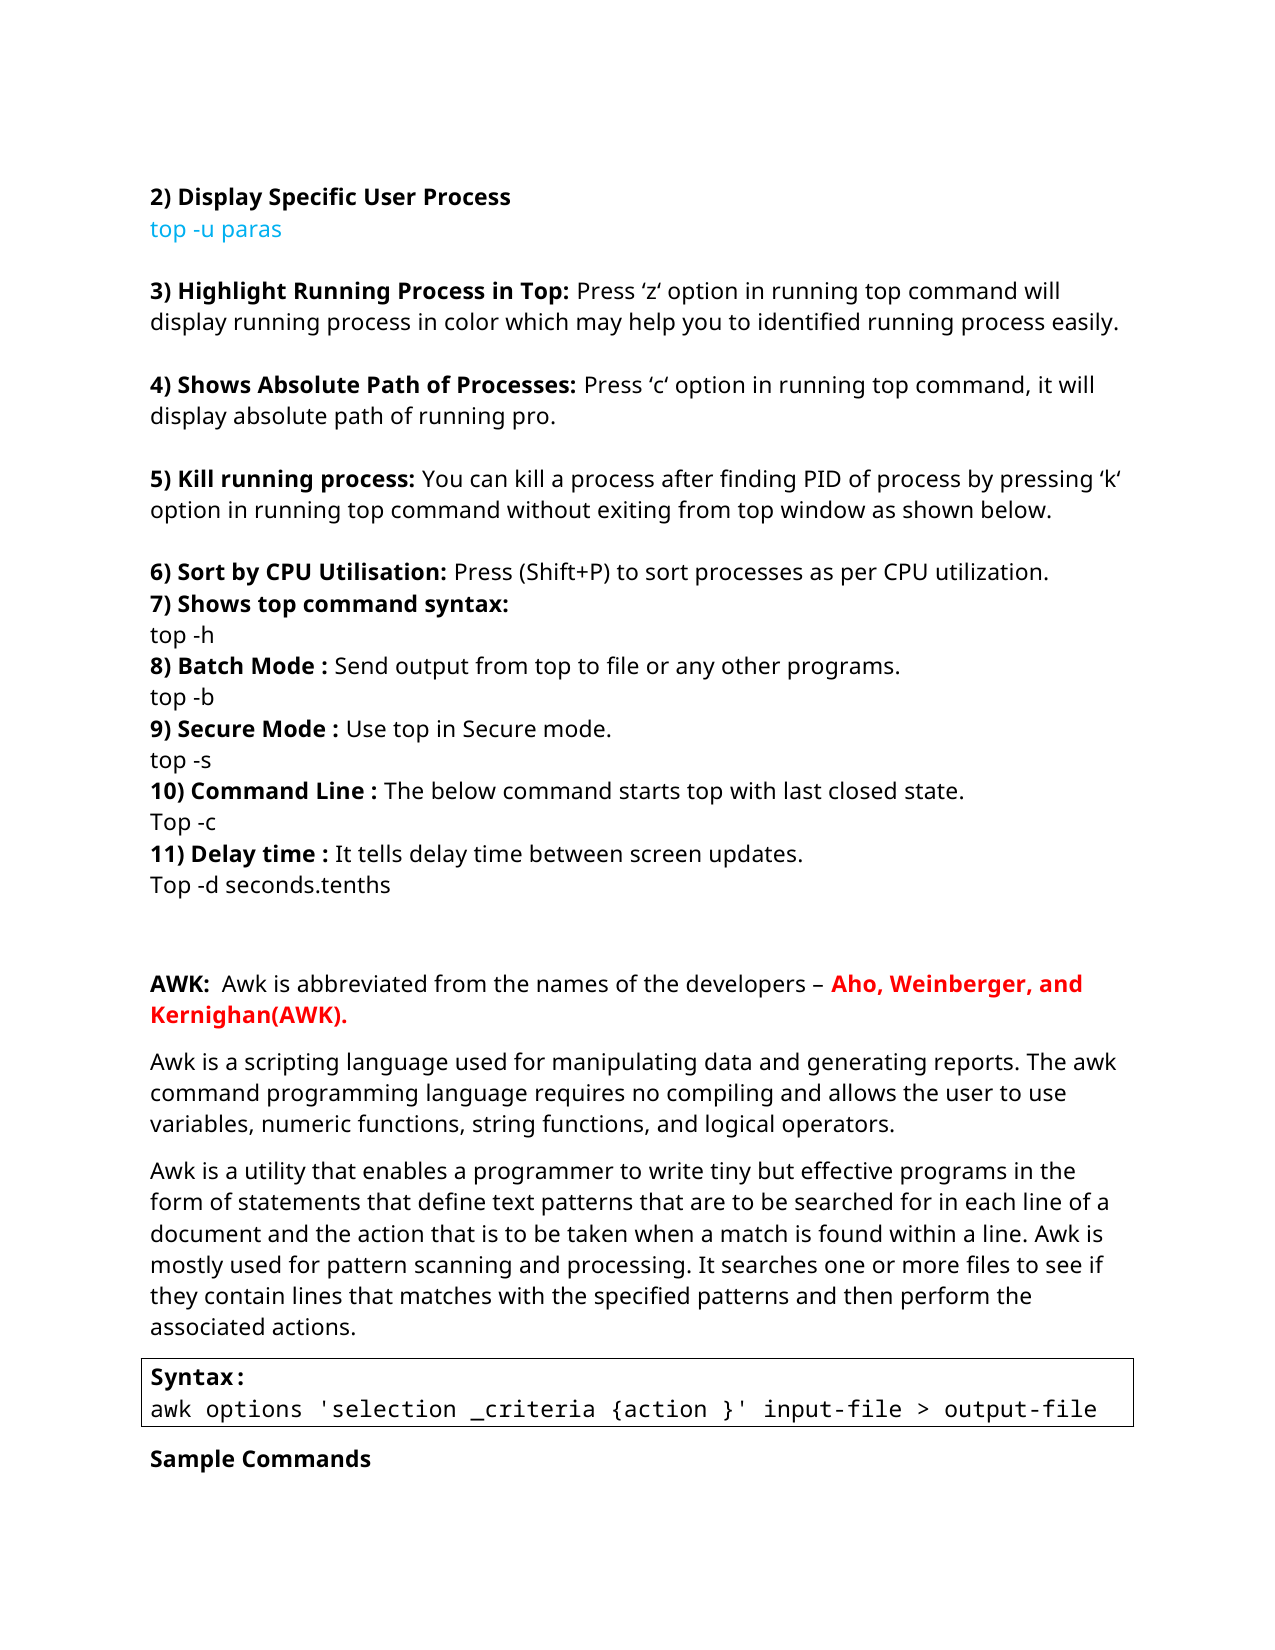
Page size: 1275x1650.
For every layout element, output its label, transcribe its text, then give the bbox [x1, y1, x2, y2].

text Awk is a scripting language used for manipulating data and generating reports. The awk command programming language requires no compiling and allows the user to use variables, numeric functions, string functions, and logical operators. [150, 1046, 1125, 1139]
text Top -c [150, 806, 1125, 837]
text 6) Sort by CPU Utilisation: Press (Shift+P) to sort processes as per CPU utilization. [150, 556, 1125, 587]
text 3) Highlight Running Process in Top: Press ‘z‘ option in running top command will display running process in color which may help you to identified running process easily. [150, 275, 1125, 337]
text 11) Delay time : It tells delay time between screen updates. [150, 837, 1125, 869]
text 10) Command Line : The below command starts top with last closed state. [150, 775, 1125, 806]
text Syntax: [142, 1359, 1133, 1389]
text Top -d seconds.tenths [150, 869, 1125, 900]
text top -h [150, 619, 1125, 650]
text 7) Shows top command syntax: [150, 587, 1125, 619]
text 8) Batch Mode : Send output from top to file or any other programs. [150, 650, 1125, 681]
text top -s [150, 744, 1125, 775]
text 9) Secure Mode : Use top in Secure mode. [150, 712, 1125, 744]
text 5) Kill running process: You can kill a process after finding PID of process by pressing ‘k‘ option in running top command without exiting from top window as shown below. [150, 462, 1125, 525]
text Awk is a utility that enables a programmer to write tiny but effective programs in the form of statements that define text patterns that are to be searched for in each line of a document and the action that is to be taken when a match is found within a line. Awk is mostly used for pattern scanning and processing. It searches one or more files to see if they contain lines that matches with the specified patterns and then perform the associated actions. [150, 1155, 1125, 1342]
text 2) Display Specific User Process [150, 181, 1125, 212]
text top -u paras [150, 212, 1125, 244]
text 4) Shows Absolute Path of Processes: Press ‘c‘ option in running top command, it will display absolute path of running pro. [150, 369, 1125, 431]
text top -b [150, 681, 1125, 712]
text Sample Commands [150, 1442, 1125, 1474]
text AWK: Awk is abbreviated from the names of the developers – Aho, Weinberger, and Kernighan(AWK). [150, 967, 1125, 1030]
text awk options 'selection _criteria {action }' input-file > output-file [142, 1389, 1133, 1426]
